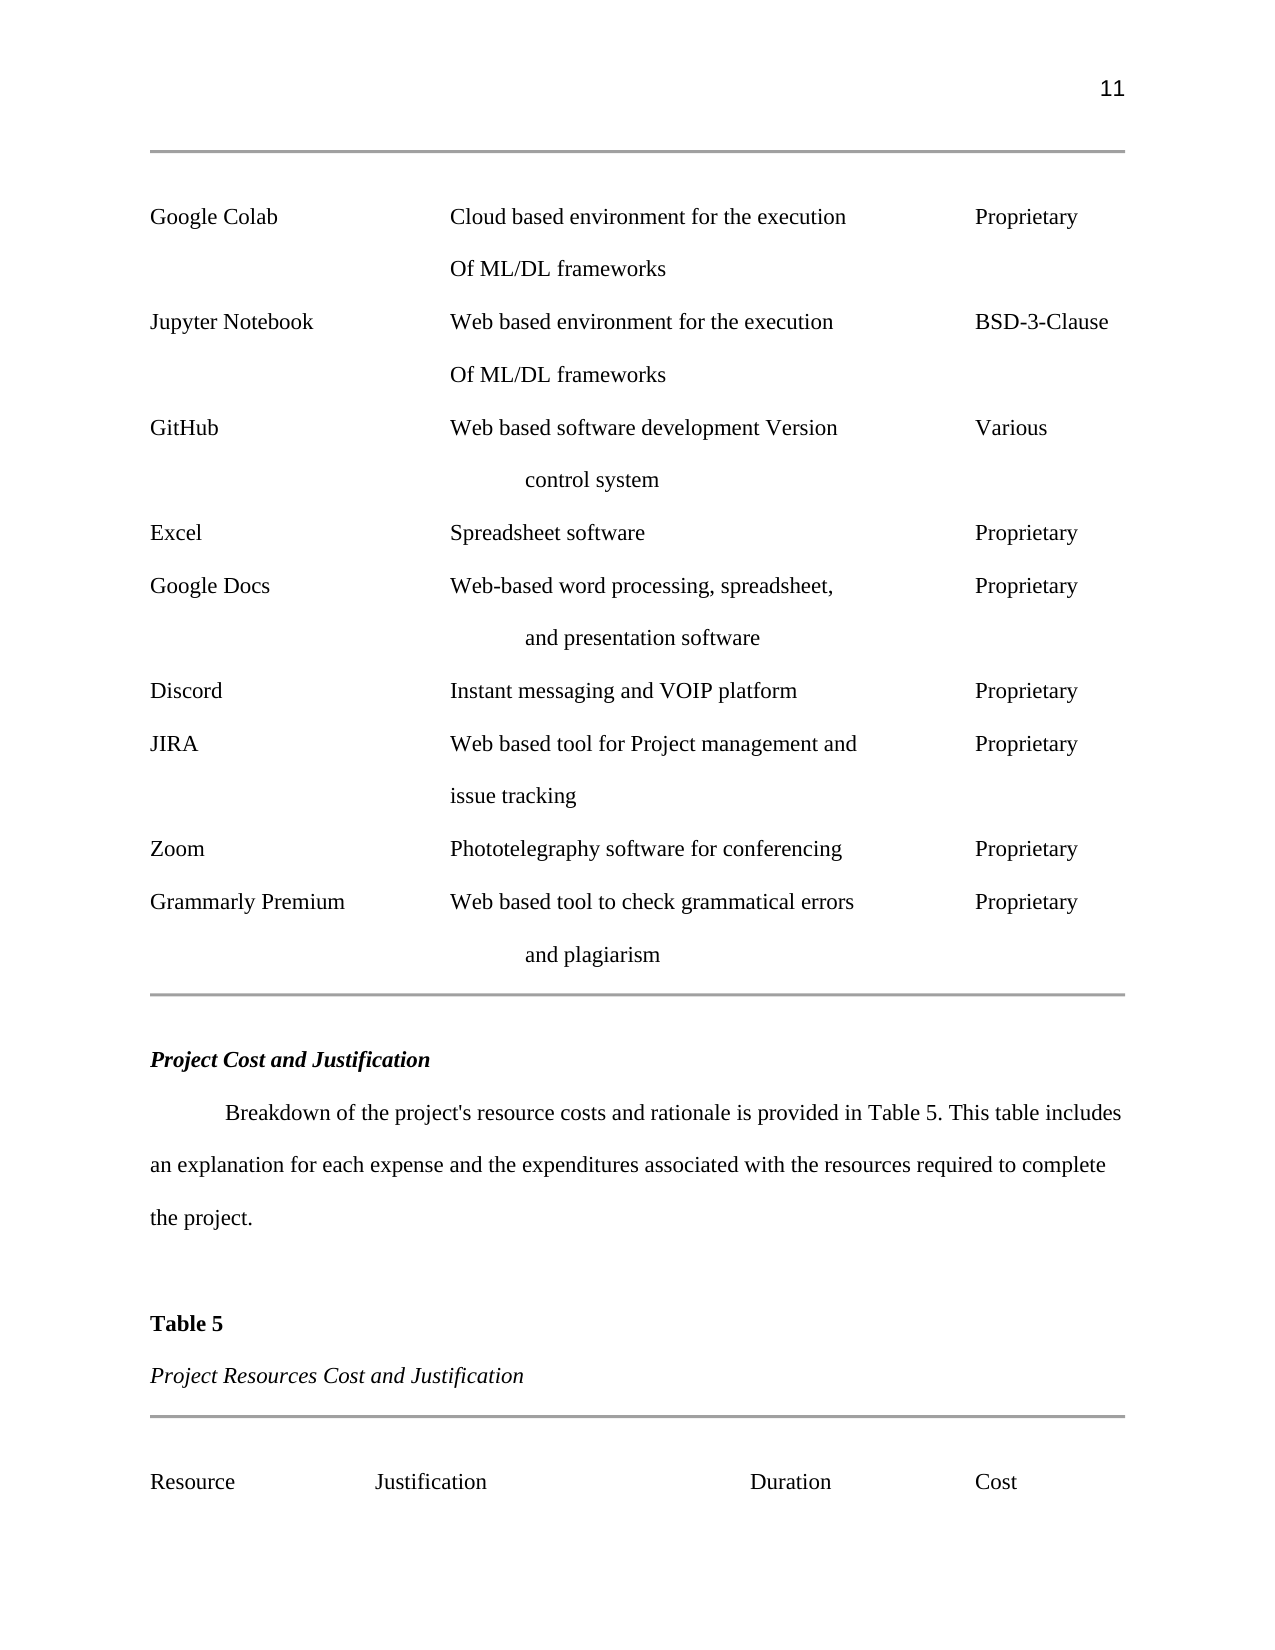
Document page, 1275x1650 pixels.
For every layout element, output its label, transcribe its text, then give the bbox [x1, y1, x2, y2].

text Breakdown of the project's resource costs and rationale is provided in Table 5. This table includes an explanation for each expense and the expenditures associated with the resources required to complete the project. [150, 1099, 1125, 1231]
text Table 5 [150, 1309, 1125, 1336]
text Of ML/DL frameworks [375, 361, 1125, 387]
text Jupyter Notebook Web based environment for the execution BSD-3-Clause [150, 308, 1125, 334]
text issue tracking [150, 782, 1125, 809]
text JIRA Web based tool for Project management and Proprietary [150, 730, 1125, 756]
text Resource Justification Duration Cost [150, 1468, 1125, 1494]
text GitHub Web based software development Version Various control system [150, 413, 1125, 493]
text Google Docs Web-based word processing, spreadsheet, Proprietary and presentation software [150, 572, 1125, 651]
text Project Cost and Justification [150, 1046, 1125, 1072]
text Of ML/DL frameworks [375, 255, 1125, 282]
text Excel Spreadsheet software Proprietary [150, 519, 1125, 545]
text Grammarly Premium Web based tool to check grammatical errors Proprietary and plagiarism [150, 888, 1125, 967]
text Discord Instant messaging and VOIP platform Proprietary [150, 677, 1125, 703]
text Google Colab Cloud based environment for the execution Proprietary [150, 203, 1125, 229]
text Zoom Phototelegraphy software for conferencing Proprietary [150, 835, 1125, 862]
text Project Resources Cost and Justification [150, 1362, 1125, 1389]
